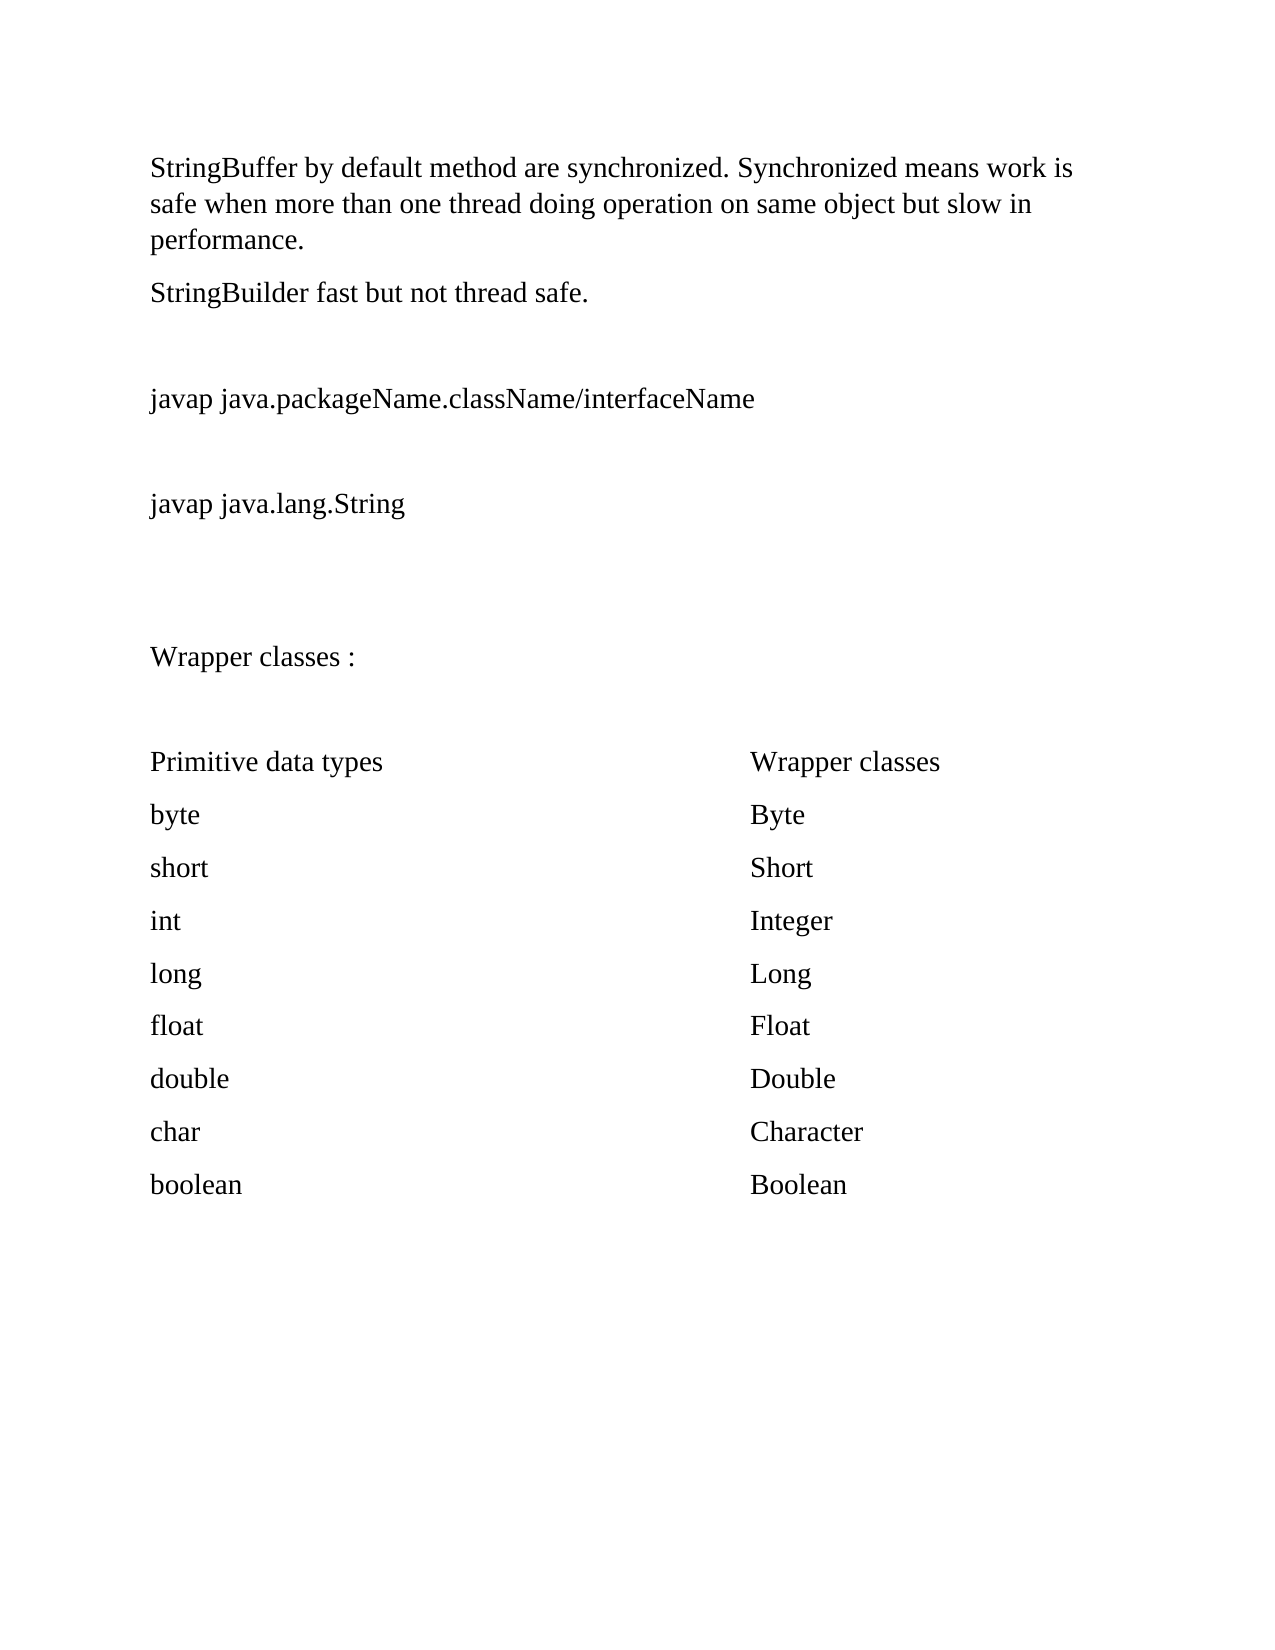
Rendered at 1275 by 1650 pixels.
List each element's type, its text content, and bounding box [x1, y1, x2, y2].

text float Float [150, 1008, 1125, 1042]
text StringBuffer by default method are synchronized. Synchronized means work is safe when more than one thread doing operation on same object but slow in performance. [150, 150, 1125, 256]
text short Short [150, 850, 1125, 884]
text byte Byte [150, 797, 1125, 831]
text char Character [150, 1114, 1125, 1148]
text int Integer [150, 903, 1125, 936]
text javap java.lang.String [150, 486, 1125, 520]
text StringBuilder fast but not thread safe. [150, 275, 1125, 309]
text Wrapper classes : [150, 639, 1125, 672]
text javap java.packageName.className/interfaceName [150, 381, 1125, 414]
text double Double [150, 1061, 1125, 1095]
text long Long [150, 956, 1125, 989]
text boolean Boolean [150, 1167, 1125, 1201]
text Primitive data types Wrapper classes [150, 744, 1125, 778]
